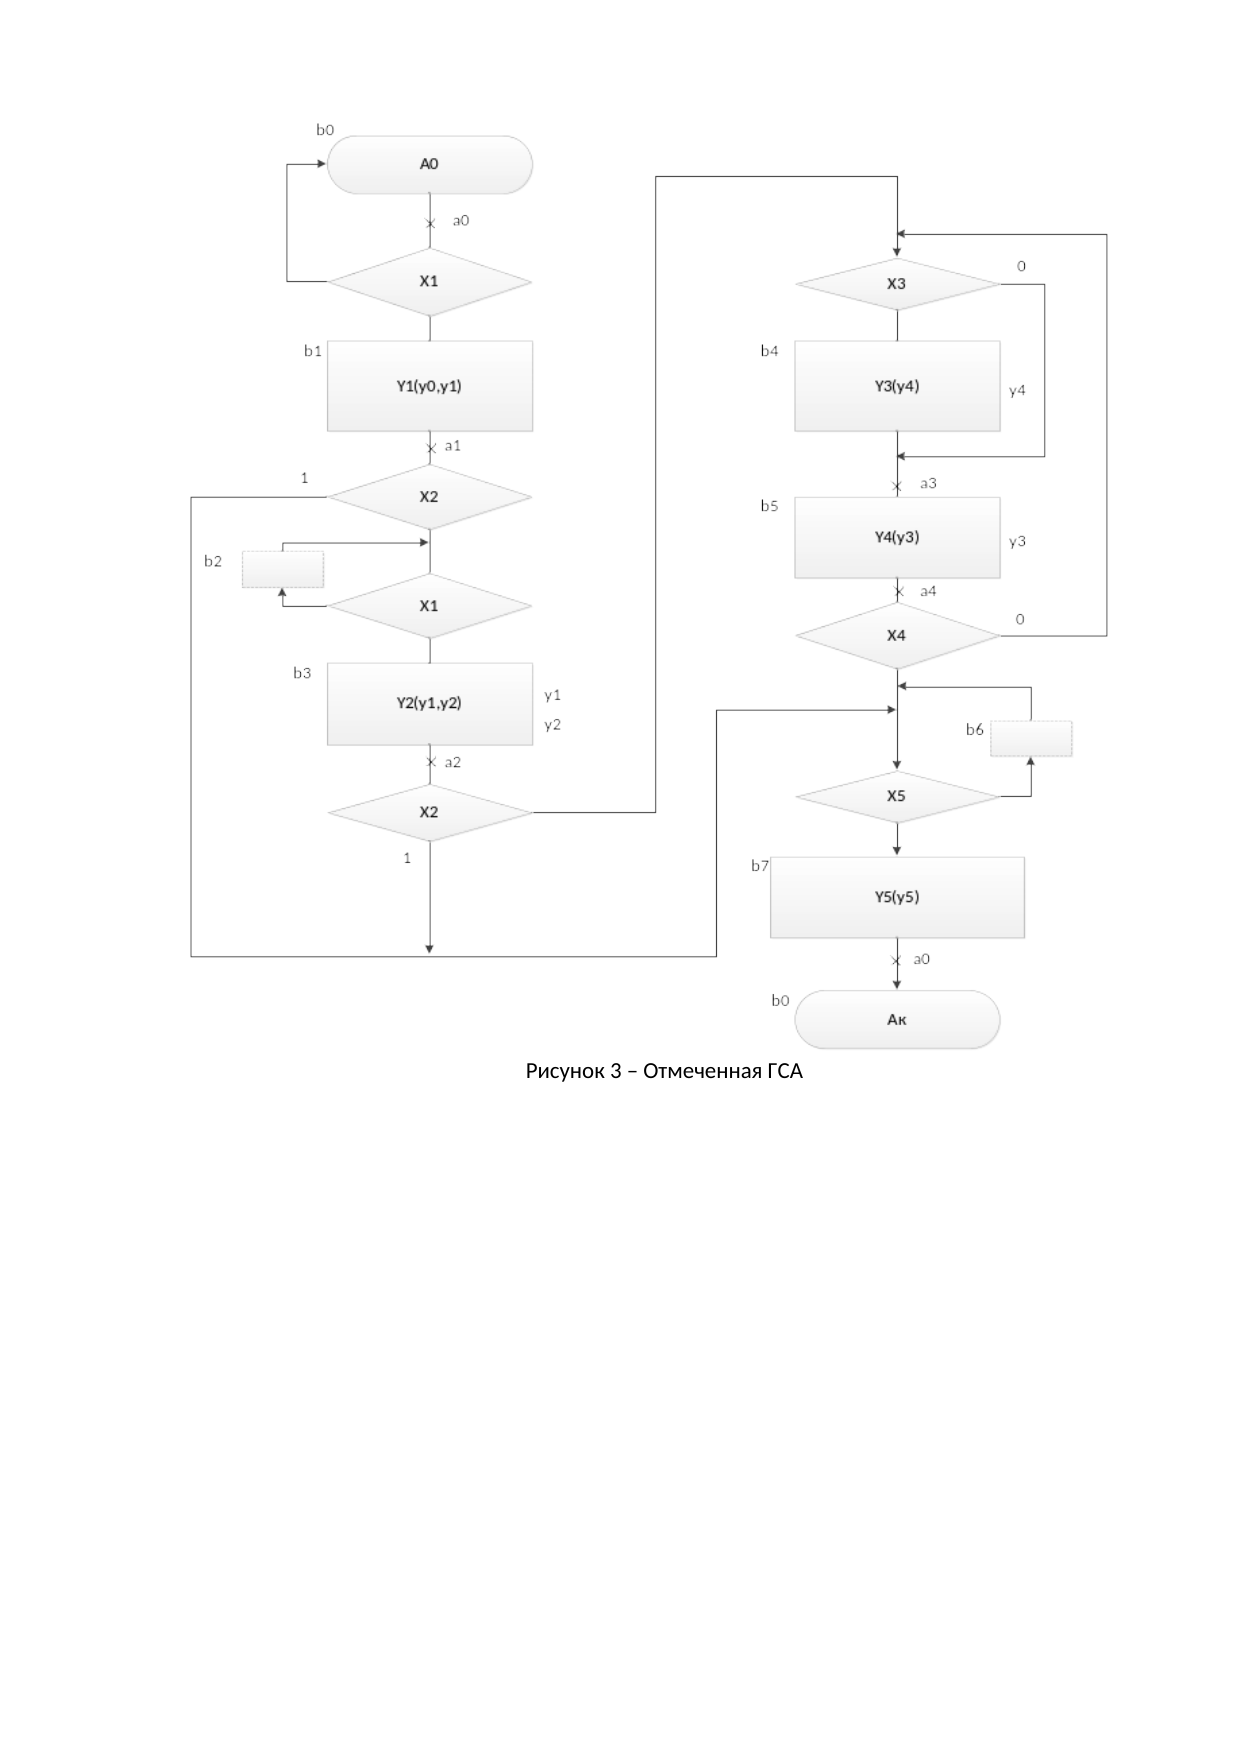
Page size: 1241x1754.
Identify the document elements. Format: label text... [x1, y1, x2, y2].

text Рисунок 3 – Отмеченная ГСА [177, 1056, 1152, 1084]
